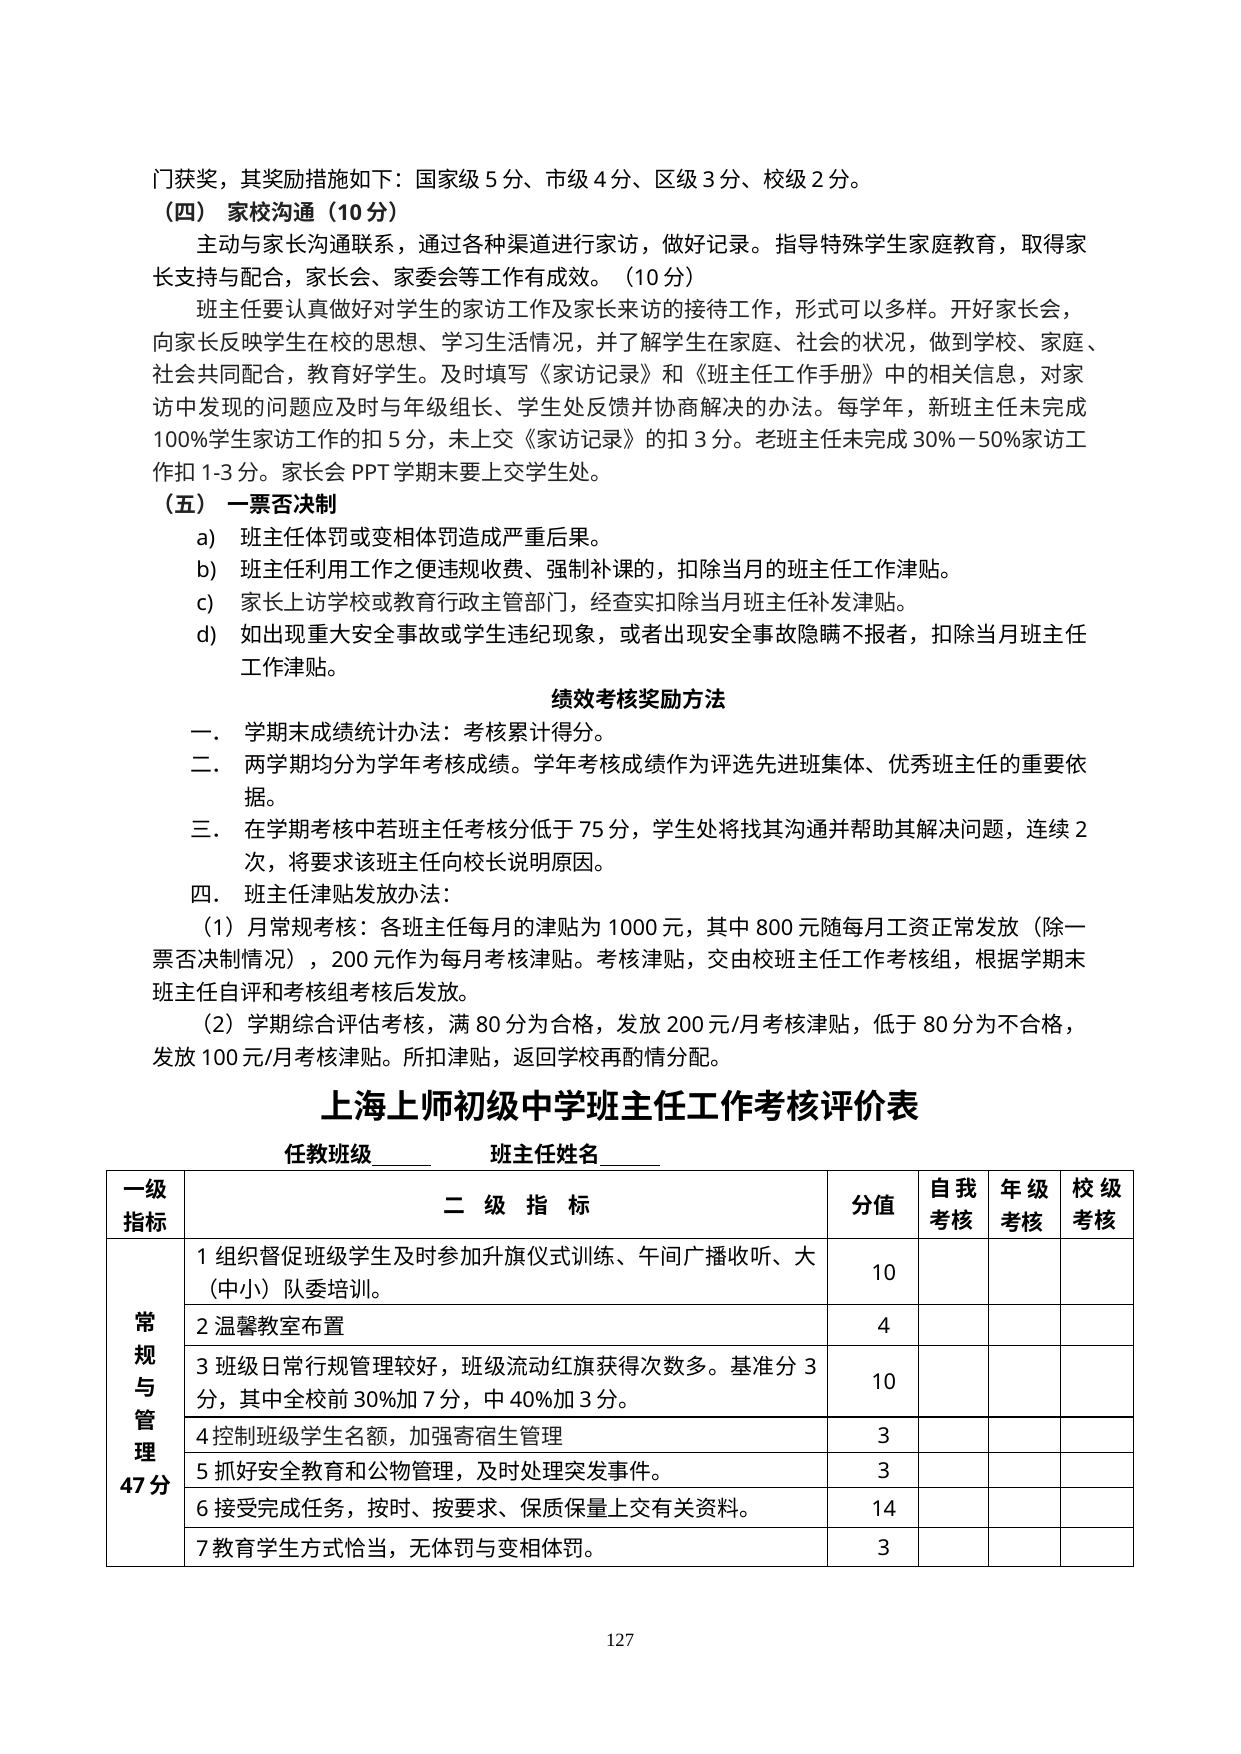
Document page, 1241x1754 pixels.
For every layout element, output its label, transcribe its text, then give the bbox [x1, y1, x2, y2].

list 如出现重大安全事故或学生违纪现象，或者出现安全事故隐瞒不报者，扣除当月班主任工作津贴。 [196, 617, 1087, 682]
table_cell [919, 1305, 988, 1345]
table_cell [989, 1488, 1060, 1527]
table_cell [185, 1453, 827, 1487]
list 一票否决制 [152, 487, 1087, 519]
text 绩效考核奖励方法 [152, 682, 1087, 714]
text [152, 162, 1087, 194]
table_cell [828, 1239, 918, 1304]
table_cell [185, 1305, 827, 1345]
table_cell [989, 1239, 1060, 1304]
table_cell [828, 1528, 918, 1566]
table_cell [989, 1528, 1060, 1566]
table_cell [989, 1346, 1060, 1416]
text 班主任要认真做好对学生的家访工作及家长来访的接待工作，形式可以多样。开好家长会，向家长反映学生在校的思想、学习生活情况，并了解学生在家庭、社会的状况，做到学校、家庭、社会共同配合，教育好学生。及时填写《家访记录》和《班主任工作手册》中的相关信息，对家访中发现的问题应及时与年级组长、学生处反馈并协商解决的办法。每学年，新班主任未完成100%学生家访工作的扣5分，未上交《家访记录》的扣3分。老班主任未完成30%－50%家访工作扣1-3分。家长会PPT学期末要上交学生处。 [152, 292, 1087, 487]
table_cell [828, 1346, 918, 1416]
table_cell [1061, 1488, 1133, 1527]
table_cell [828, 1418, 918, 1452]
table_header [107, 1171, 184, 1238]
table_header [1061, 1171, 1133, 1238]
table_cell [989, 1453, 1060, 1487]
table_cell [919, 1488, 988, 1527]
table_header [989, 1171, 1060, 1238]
text （2）学期综合评估考核，满80分为合格，发放200元/月考核津贴，低于80分为不合格，发放100元/月考核津贴。所扣津贴，返回学校再酌情分配。 [152, 1007, 1087, 1072]
title 上海上师初级中学班主任工作考核评价表 [152, 1072, 1087, 1137]
text （1）月常规考核：各班主任每月的津贴为1000元，其中800元随每月工资正常发放（除一票否决制情况），200元作为每月考核津贴。考核津贴，交由校班主任工作考核组，根据学期末班主任自评和考核组考核后发放。 [152, 909, 1087, 1007]
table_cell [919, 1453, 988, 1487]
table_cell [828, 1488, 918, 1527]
text 任教班级 班主任姓名 [152, 1137, 1087, 1169]
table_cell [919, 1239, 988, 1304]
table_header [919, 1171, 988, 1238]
list 两学期均分为学年考核成绩。学年考核成绩作为评选先进班集体、优秀班主任的重要依据。 [190, 747, 1087, 812]
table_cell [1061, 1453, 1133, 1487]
list 班主任津贴发放办法： [190, 877, 1087, 909]
list 家校沟通（10分） [152, 194, 1087, 227]
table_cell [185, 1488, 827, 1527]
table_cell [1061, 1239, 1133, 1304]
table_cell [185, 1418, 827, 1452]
list 在学期考核中若班主任考核分低于75分，学生处将找其沟通并帮助其解决问题，连续2次，将要求该班主任向校长说明原因。 [190, 812, 1087, 877]
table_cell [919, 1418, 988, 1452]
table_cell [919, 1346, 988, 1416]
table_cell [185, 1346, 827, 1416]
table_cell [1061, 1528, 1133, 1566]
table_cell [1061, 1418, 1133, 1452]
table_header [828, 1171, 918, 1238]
text 主动与家长沟通联系，通过各种渠道进行家访，做好记录。指导特殊学生家庭教育，取得家长支持与配合，家长会、家委会等工作有成效。（10分） [152, 227, 1087, 292]
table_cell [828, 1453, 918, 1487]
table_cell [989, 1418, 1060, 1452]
list 学期末成绩统计办法：考核累计得分。 [190, 714, 1087, 747]
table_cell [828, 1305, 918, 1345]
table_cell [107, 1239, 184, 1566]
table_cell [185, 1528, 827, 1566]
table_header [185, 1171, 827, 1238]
list 班主任利用工作之便违规收费、强制补课的，扣除当月的班主任工作津贴。 [196, 552, 1087, 584]
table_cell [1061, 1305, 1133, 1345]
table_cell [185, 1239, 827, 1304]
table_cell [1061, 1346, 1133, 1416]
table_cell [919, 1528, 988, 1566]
list 家长上访学校或教育行政主管部门，经查实扣除当月班主任补发津贴。 [196, 584, 1087, 617]
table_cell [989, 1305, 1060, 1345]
list 班主任体罚或变相体罚造成严重后果。 [196, 519, 1087, 552]
